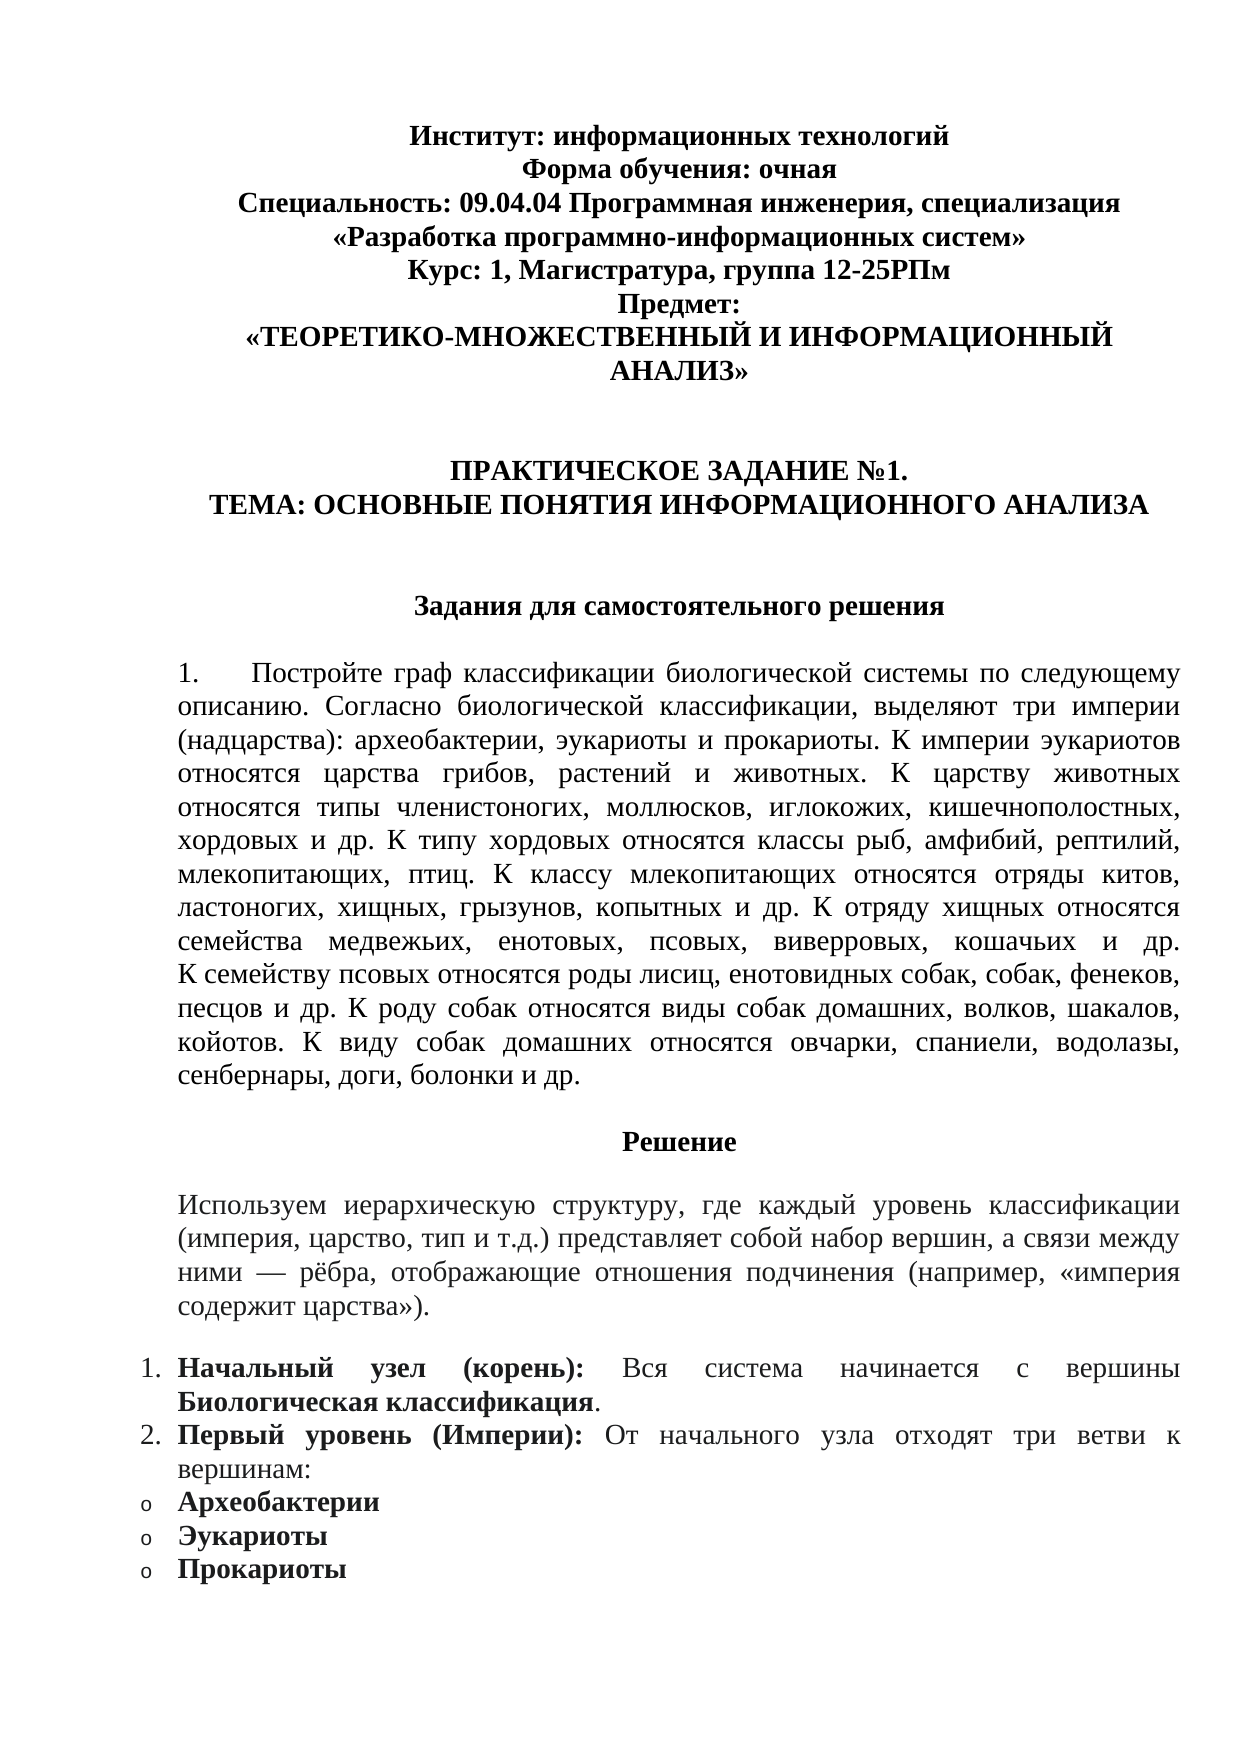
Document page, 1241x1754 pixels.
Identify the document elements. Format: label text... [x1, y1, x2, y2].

text Специальность: 09.04.04 Программная инженерия, специализация «Разработка программно-информационных систем» [177, 185, 1181, 252]
text Курс: 1, Магистратура, группа 12-25РПм [177, 252, 1181, 286]
text Институт: информационных технологий [177, 118, 1181, 152]
list Эукариоты [140, 1518, 1181, 1552]
list Археобактерии [140, 1484, 1181, 1518]
list Прокариоты [140, 1552, 1181, 1585]
text 1. Постройте граф классификации биологической системы по следующему описанию. Согласно биологической классификации, выделяют три империи (надцарства): археобактерии, эукариоты и прокариоты. К империи эукариотов относятся царства грибов, растений и животных. К царству животных относятся типы членистоногих, моллюсков, иглокожих, кишечнополостных, хордовых и др. К типу хордовых относятся классы рыб, амфибий, рептилий, млекопитающих, птиц. К классу млекопитающих относятся отряды китов, ластоногих, хищных, грызунов, копытных и др. К отряду хищных относятся семейства медвежьих, енотовых, псовых, виверровых, кошачьих и др. К семейству псовых относятся роды лисиц, енотовидных собак, собак, фенеков, песцов и др. К роду собак относятся виды собак домашних, волков, шакалов, койотов. К виду собак домашних относятся овчарки, спаниели, водолазы, сенбернары, доги, болонки и др. [177, 655, 1181, 1091]
text Предмет: [177, 286, 1181, 319]
text Используем иерархическую структуру, где каждый уровень классификации (империя, царство, тип и т.д.) представляет собой набор вершин, а связи между ними — рёбра, отображающие отношения подчинения (например, «империя содержит царства»). [177, 1187, 1181, 1321]
list Первый уровень (Империи): От начального узла отходят три ветви к вершинам: [140, 1417, 1181, 1484]
text Решение [177, 1124, 1181, 1158]
text «ТЕОРЕТИКО-МНОЖЕСТВЕННЫЙ И ИНФОРМАЦИОННЫЙ АНАЛИЗ» [177, 319, 1181, 386]
text ТЕМА: ОСНОВНЫЕ ПОНЯТИЯ ИНФОРМАЦИОННОГО АНАЛИЗА [177, 487, 1181, 521]
list Начальный узел (корень): Вся система начинается с вершины Биологическая классификация. [140, 1350, 1181, 1417]
text Задания для самостоятельного решения [177, 588, 1181, 621]
text Форма обучения: очная [177, 152, 1181, 185]
text ПРАКТИЧЕСКОЕ ЗАДАНИЕ №1. [177, 453, 1181, 487]
